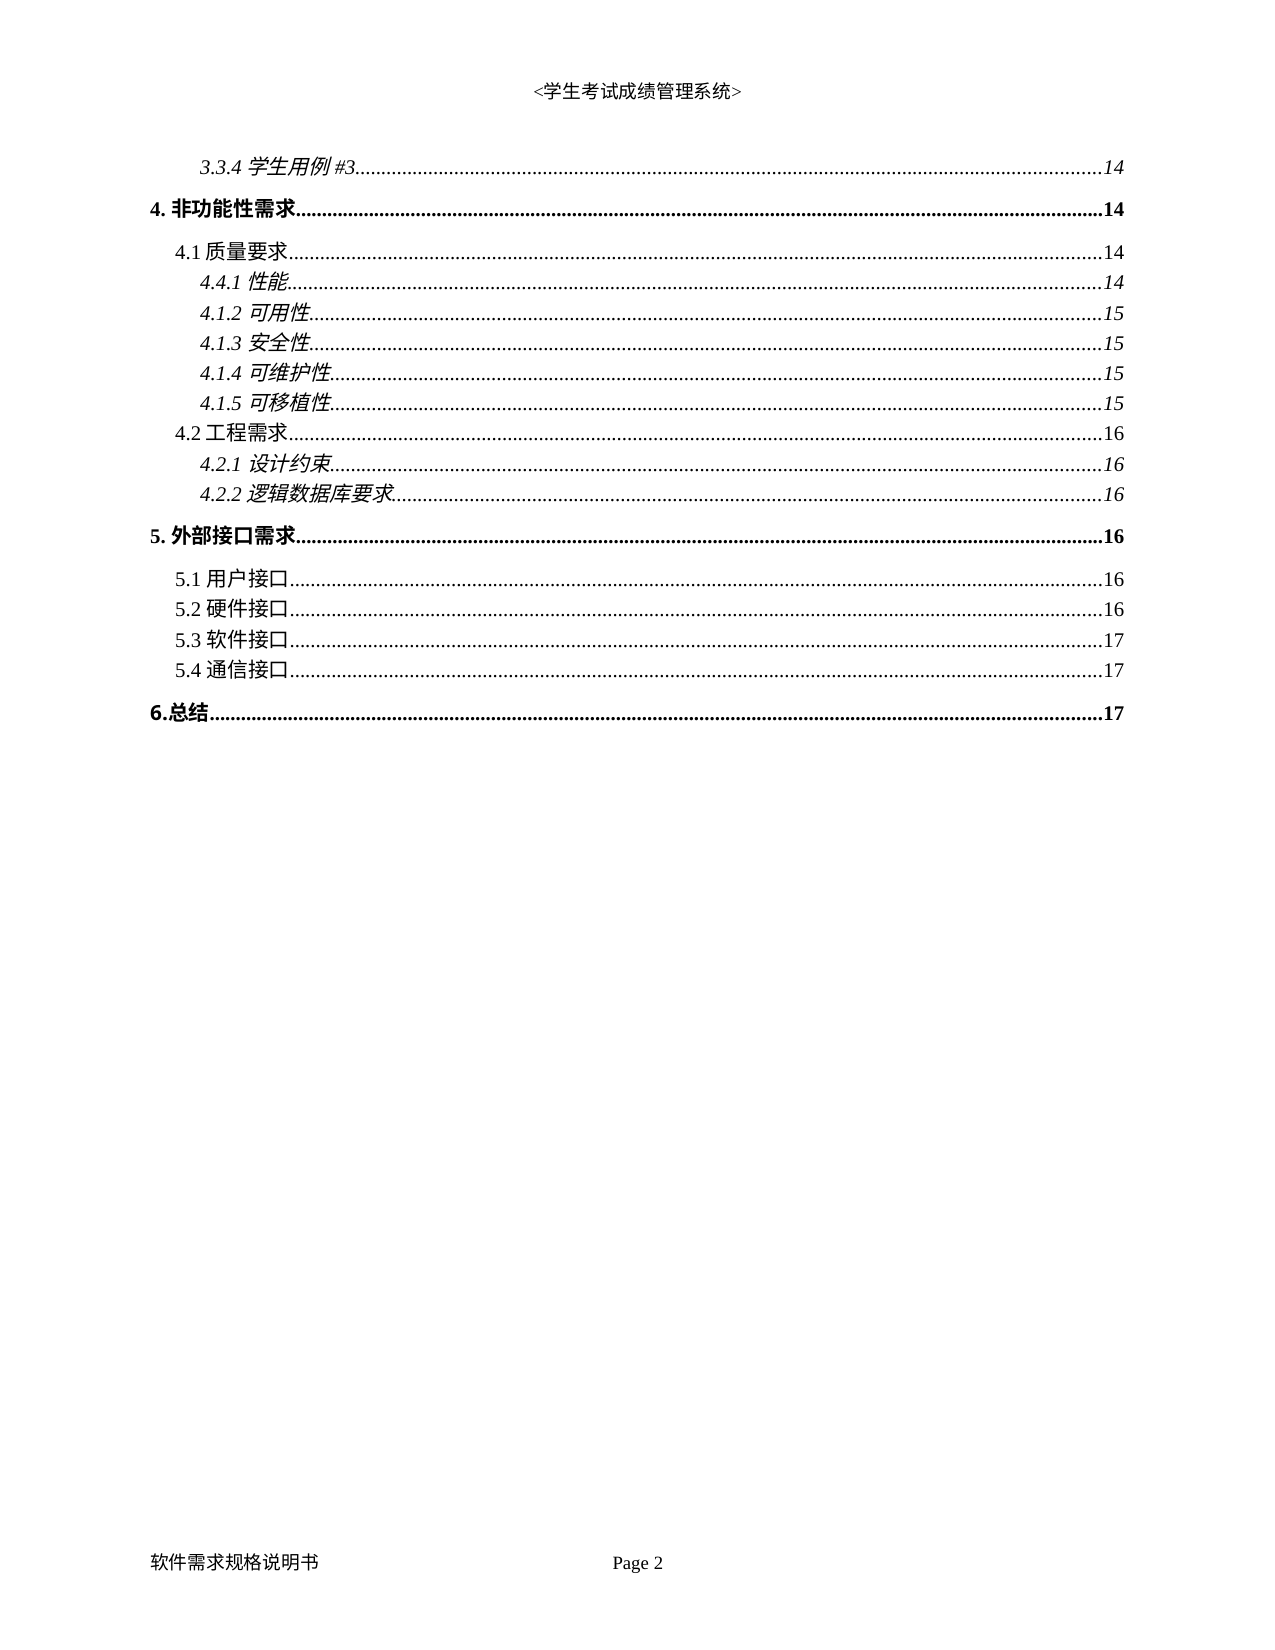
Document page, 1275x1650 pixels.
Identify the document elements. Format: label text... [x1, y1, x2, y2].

text 4.4.1性能 14 [200, 266, 1125, 296]
text 4. 非功能性需求 14 [150, 193, 1125, 223]
text 4.1.2 可用性 15 [200, 296, 1125, 326]
text 5.3 软件接口 17 [175, 623, 1125, 653]
text 5.2 硬件接口 16 [175, 593, 1125, 623]
text 4.2.1 设计约束 16 [200, 447, 1125, 477]
text 5. 外部接口需求 16 [150, 520, 1125, 550]
text 4.1质量要求 14 [175, 235, 1125, 266]
text 4.1.5 可移植性 15 [200, 386, 1125, 417]
text 5.4 通信接口 17 [175, 653, 1125, 683]
text 4.2.2逻辑数据库要求 16 [200, 477, 1125, 507]
text 4.2工程需求 16 [175, 417, 1125, 447]
text 6.总结 17 [150, 696, 1125, 726]
text 5.1 用户接口 16 [175, 562, 1125, 593]
text 3.3.4学生用例 #3 14 [200, 150, 1125, 180]
text 4.1.3 安全性 15 [200, 326, 1125, 356]
text 4.1.4 可维护性 15 [200, 356, 1125, 386]
